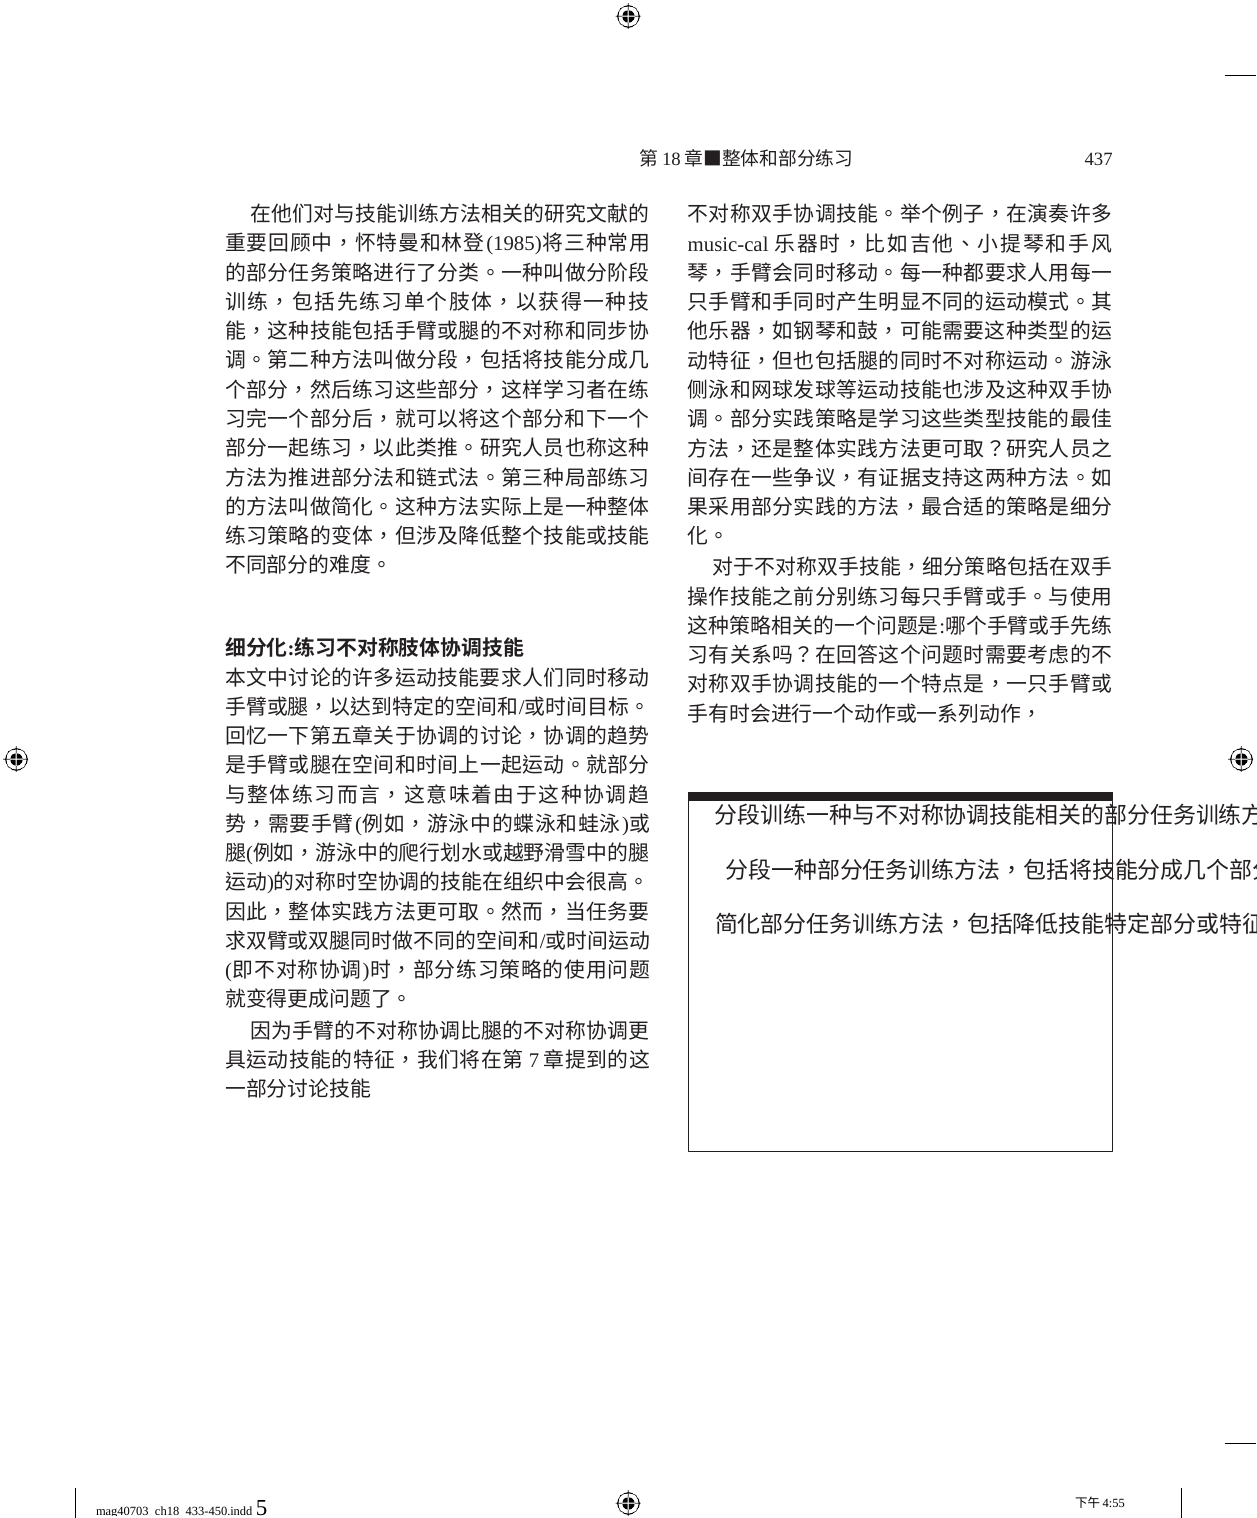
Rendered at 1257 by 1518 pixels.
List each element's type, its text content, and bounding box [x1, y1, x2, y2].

text 不对称双手协调技能。举个例子，在演奏许多music-cal乐器时，比如吉他、小提琴和手风琴，手臂会同时移动。每一种都要求人用每一只手臂和手同时产生明显不同的运动模式。其他乐器，如钢琴和鼓，可能需要这种类型的运动特征，但也包括腿的同时不对称运动。游泳侧泳和网球发球等运动技能也涉及这种双手协调。部分实践策略是学习这些类型技能的最佳方法，还是整体实践方法更可取？研究人员之间存在一些争议，有证据支持这两种方法。如果采用部分实践的方法，最合适的策略是细分化。 [687, 199, 1113, 550]
text 本文中讨论的许多运动技能要求人们同时移动手臂或腿，以达到特定的空间和/或时间目标。回忆一下第五章关于协调的讨论，协调的趋势是手臂或腿在空间和时间上一起运动。就部分与整体练习而言，这意味着由于这种协调趋势，需要手臂(例如，游泳中的蝶泳和蛙泳)或腿(例如，游泳中的爬行划水或越野滑雪中的腿运动)的对称时空协调的技能在组织中会很高。因此，整体实践方法更可取。然而，当任务要求双臂或双腿同时做不同的空间和/或时间运动(即不对称协调)时，部分练习策略的使用问题就变得更成问题了。 [225, 663, 650, 1013]
text 因为手臂的不对称协调比腿的不对称协调更具运动技能的特征，我们将在第7章提到的这一部分讨论技能 [225, 1016, 650, 1103]
picture [615, 3, 641, 29]
picture [1228, 746, 1254, 772]
picture [615, 1490, 641, 1516]
text 在他们对与技能训练方法相关的研究文献的重要回顾中，怀特曼和林登(1985)将三种常用的部分任务策略进行了分类。一种叫做分阶段训练，包括先练习单个肢体，以获得一种技能，这种技能包括手臂或腿的不对称和同步协调。第二种方法叫做分段，包括将技能分成几个部分，然后练习这些部分，这样学习者在练习完一个部分后，就可以将这个部分和下一个部分一起练习，以此类推。研究人员也称这种方法为推进部分法和链式法。第三种局部练习的方法叫做简化。这种方法实际上是一种整体练习策略的变体，但涉及降低整个技能或技能不同部分的难度。 [225, 199, 650, 579]
subtitle 细分化:练习不对称肢体协调技能 [225, 633, 579, 662]
text 第18章■整体和部分练习 437 [639, 146, 1229, 171]
picture [3, 746, 29, 772]
text 对于不对称双手技能，细分策略包括在双手操作技能之前分别练习每只手臂或手。与使用这种策略相关的一个问题是:哪个手臂或手先练习有关系吗？在回答这个问题时需要考虑的不对称双手协调技能的一个特点是，一只手臂或手有时会进行一个动作或一系列动作， [687, 552, 1113, 727]
